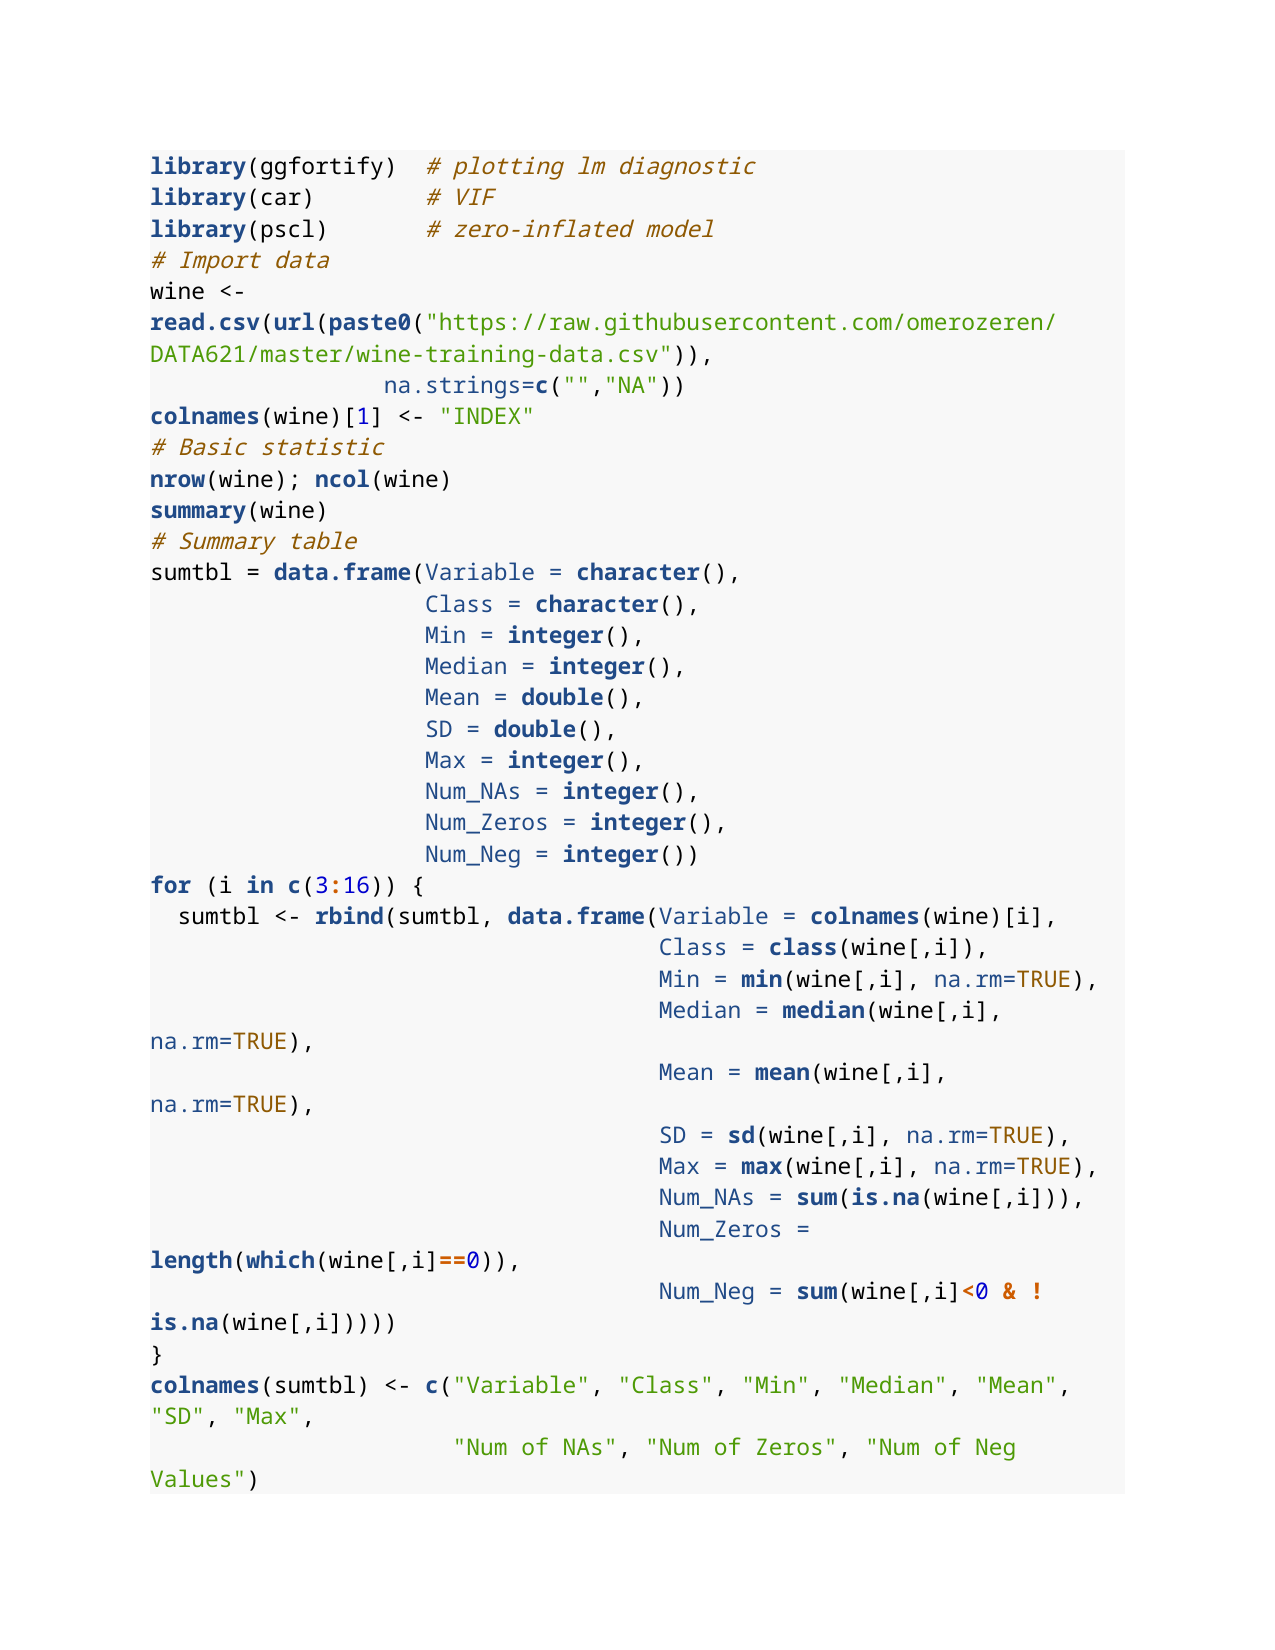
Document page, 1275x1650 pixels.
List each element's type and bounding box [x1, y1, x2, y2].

text [150, 150, 1125, 1494]
